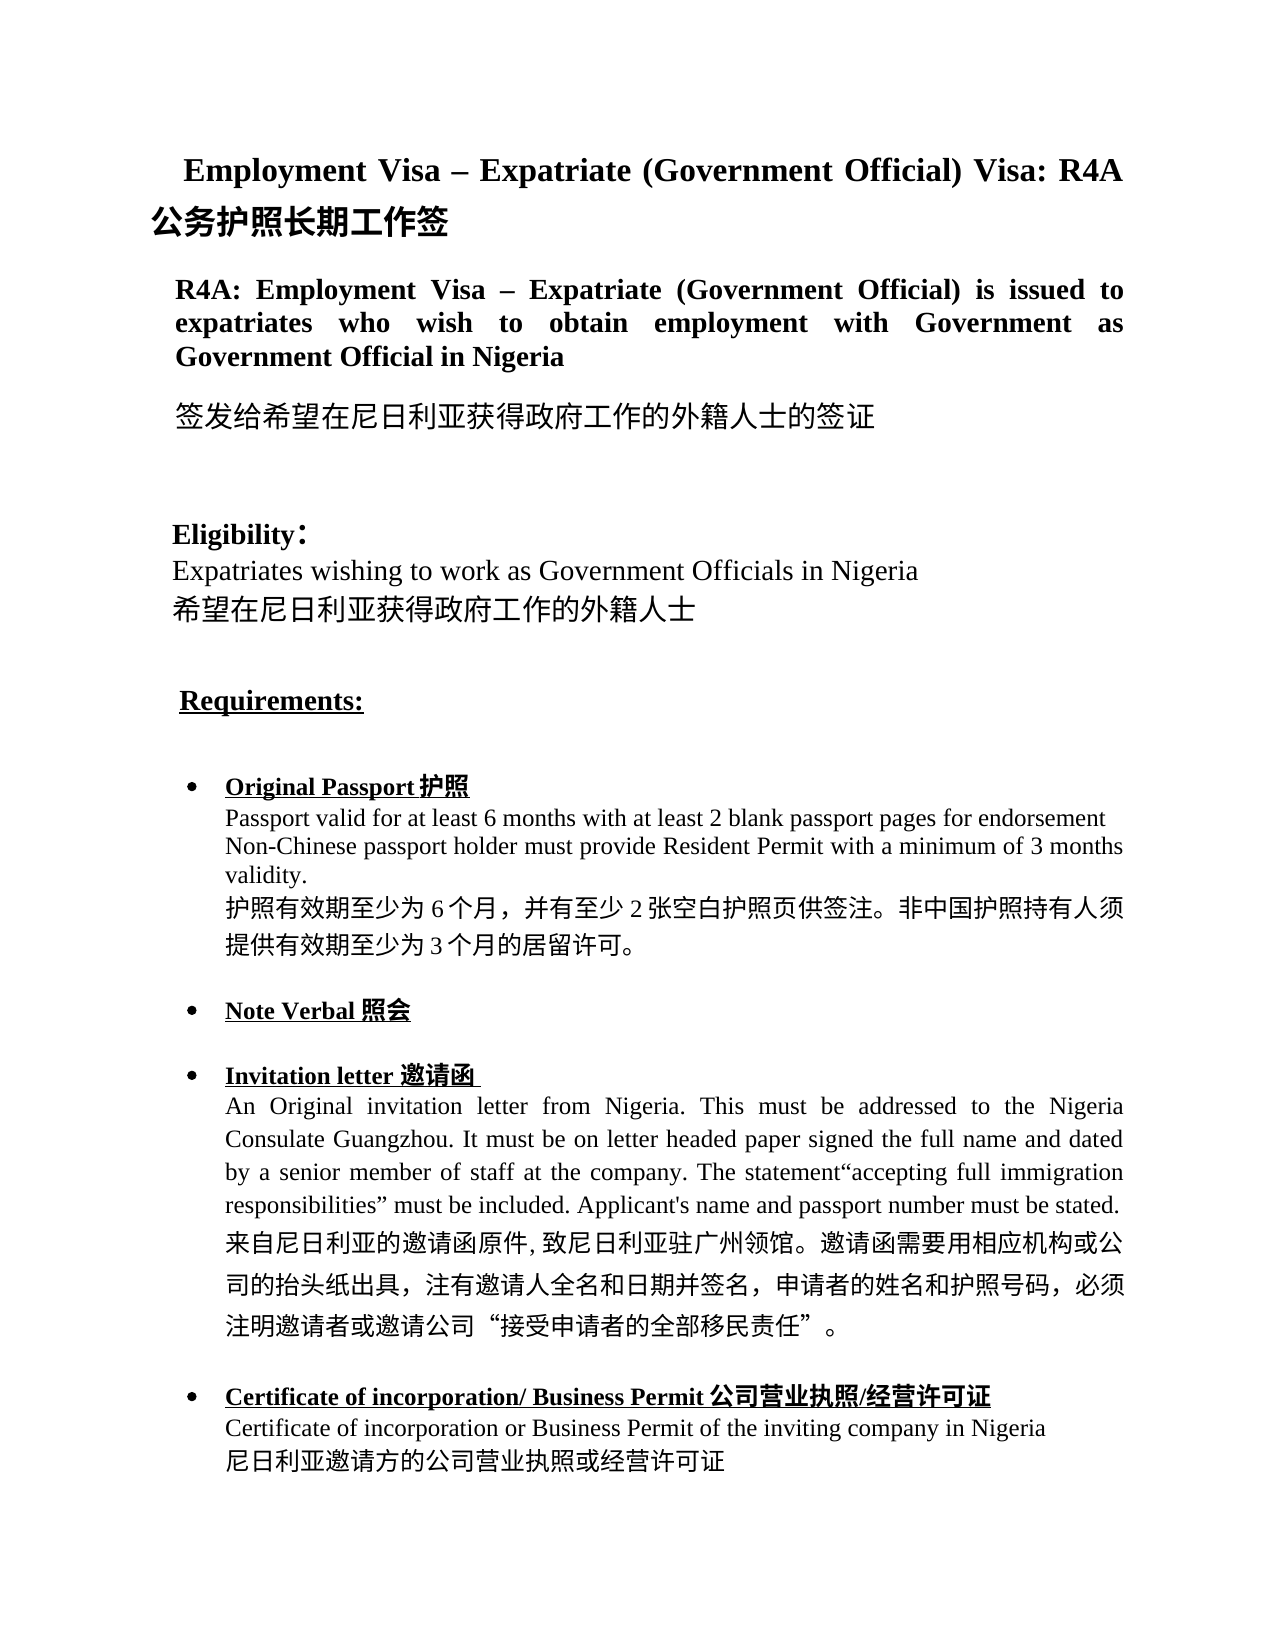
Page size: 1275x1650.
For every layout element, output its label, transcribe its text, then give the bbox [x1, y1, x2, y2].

list Invitation letter 邀请函 [187, 1055, 1125, 1091]
list 来自尼日利亚的邀请函原件, 致尼日利亚驻广州领馆。邀请函需要用相应机构或公司的抬头纸出具，注有邀请人全名和日期并签名，申请者的姓名和护照号码，必须注明邀请者或邀请公司“接受申请者的全部移民责任”。 [225, 1223, 1125, 1343]
list Note Verbal 照会 [187, 990, 1125, 1026]
list Non-Chinese passport holder must provide Resident Permit with a minimum of 3 months validity. [225, 831, 1125, 889]
list Certificate of incorporation/ Business Permit公司营业执照/经营许可证 [187, 1376, 1125, 1413]
text Eligibility： [150, 511, 1125, 553]
text Employment Visa – Expatriate (Government Official) Visa: R4A 公务护照长期工作签 [150, 150, 1125, 244]
list Certificate of incorporation or Business Permit of the inviting company in Nigeria [225, 1413, 1125, 1441]
text 签发给希望在尼日利亚获得政府工作的外籍人士的签证 [175, 393, 1125, 436]
text Requirements: [150, 683, 1125, 717]
text Expatriates wishing to work as Government Officials in Nigeria [150, 553, 1125, 587]
list 尼日利亚邀请方的公司营业执照或经营许可证 [225, 1441, 1125, 1478]
text R4A: Employment Visa – Expatriate (Government Official) is issued to expatriates who wish to obtain employment with Government as Government Official in Nigeria [175, 272, 1125, 372]
list An Original invitation letter from Nigeria. This must be addressed to the Nigeria Consulate Guangzhou. It must be on letter headed paper signed the full name and dated by a senior member of staff at the company. The statement“accepting full immigration responsibilities” must be included. Applicant's name and passport number must be stated. [225, 1091, 1125, 1219]
text 希望在尼日利亚获得政府工作的外籍人士 [150, 587, 1125, 629]
list Passport valid for at least 6 months with at least 2 blank passport pages for endorsement [225, 803, 1125, 831]
list 护照有效期至少为6个月，并有至少2张空白护照页供签注。非中国护照持有人须提供有效期至少为3个月的居留许可。 [225, 889, 1125, 961]
list Original Passport护照 [187, 766, 1125, 803]
